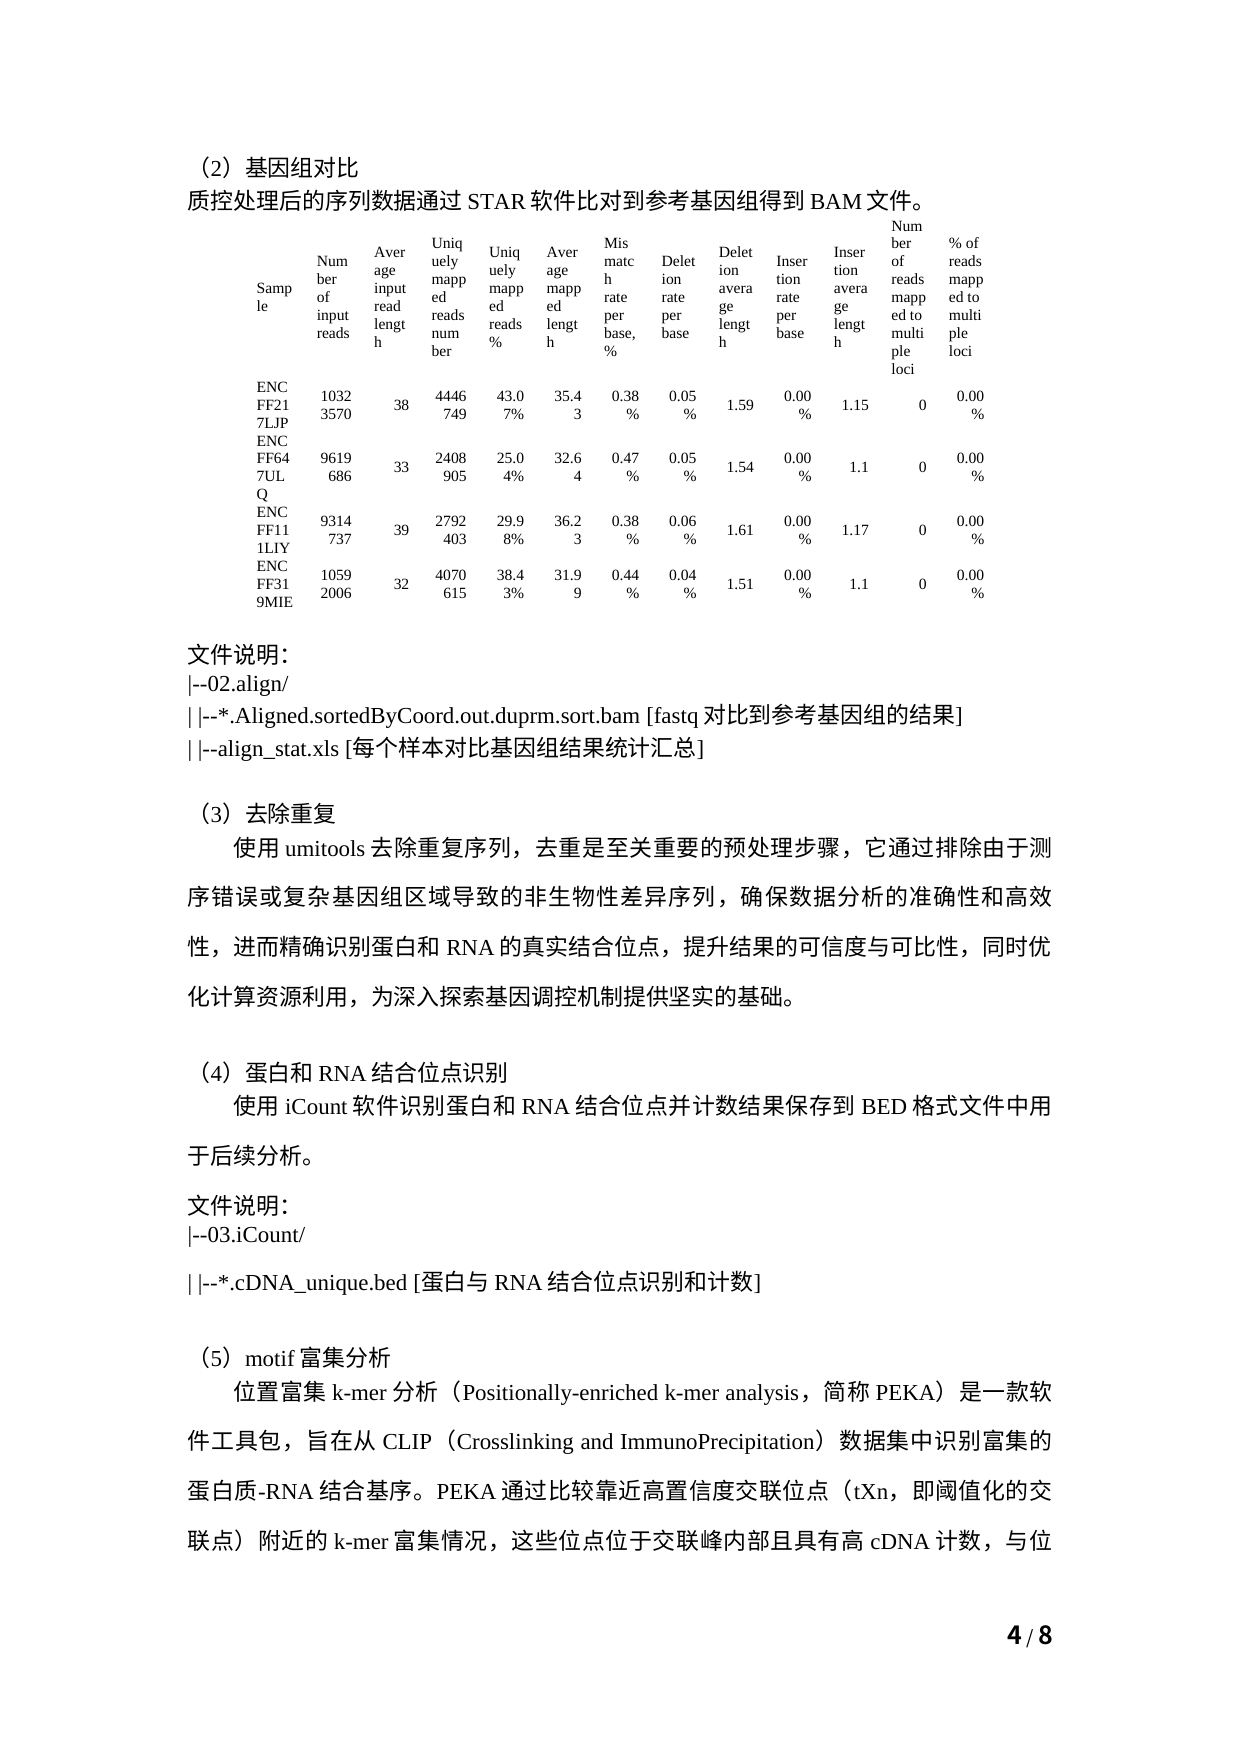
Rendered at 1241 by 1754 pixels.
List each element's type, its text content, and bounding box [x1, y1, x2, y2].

table_cell 25.04% [478, 431, 535, 503]
table_cell 0.00% [938, 378, 995, 431]
table_cell 39 [363, 503, 420, 557]
table_header Average mapped length [535, 216, 593, 378]
table_cell ENCFF111LIY [245, 503, 305, 557]
table_cell 0.04% [650, 557, 707, 611]
table_cell 29.98% [478, 503, 535, 557]
table_cell 0.38% [593, 378, 650, 431]
table_cell 1.54 [708, 431, 765, 503]
table_cell 43.07% [478, 378, 535, 431]
table_cell 0.00% [765, 378, 822, 431]
table_header Mismatch rate per base, % [593, 216, 650, 378]
text |--02.align/ | |--*.Aligned.sortedByCoord.out.duprm.sort.bam [fastq对比到参考基因组的结果] | |--align_stat.xls [每个样本对比基因组结果统计汇总] [187, 670, 1053, 796]
table_cell 1.1 [823, 557, 880, 611]
table_cell 38 [363, 378, 420, 431]
table_cell 1.59 [708, 378, 765, 431]
table_cell 0.44% [593, 557, 650, 611]
table_cell 32 [363, 557, 420, 611]
table_header Insertion average length [823, 216, 880, 378]
table_cell 9314737 [305, 503, 363, 557]
table_cell 32.64 [535, 431, 593, 503]
table_cell 1.15 [823, 378, 880, 431]
table_header Uniquely mapped reads % [478, 216, 535, 378]
text （5）motif富集分析 [187, 1340, 1053, 1373]
table_cell 0.00% [938, 431, 995, 503]
table_cell 4070615 [420, 557, 478, 611]
table_cell 0.06% [650, 503, 707, 557]
table_header Sample [245, 216, 305, 378]
list 蛋白和RNA结合位点识别 [187, 1055, 1053, 1088]
table_cell ENCFF647ULQ [245, 431, 305, 503]
list |--03.iCount/ | |--*.cDNA_unique.bed [蛋白与RNA结合位点识别和计数] [187, 1221, 1053, 1297]
table_cell 38.43% [478, 557, 535, 611]
table_cell 0.00% [938, 557, 995, 611]
table_header Number of reads mapped to multiple loci [880, 216, 937, 378]
table_header Deletion average length [708, 216, 765, 378]
table_cell 10323570 [305, 378, 363, 431]
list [187, 1373, 1053, 1556]
table_cell 35.43 [535, 378, 593, 431]
text 质控处理后的序列数据通过STAR软件比对到参考基因组得到BAM文件。 [187, 183, 1053, 216]
table_cell 33 [363, 431, 420, 503]
list 使用umitools去除重复序列，去重是至关重要的预处理步骤，它通过排除由于测序错误或复杂基因组区域导致的非生物性差异序列，确保数据分析的准确性和高效性，进而精确识别蛋白和RNA的真实结合位点，提升结果的可信度与可比性，同时优化计算资源利用，为深入探索基因调控机制提供坚实的基础。 [187, 829, 1053, 1012]
table_header Average input read length [363, 216, 420, 378]
table_cell 0 [880, 503, 937, 557]
table_cell 2408905 [420, 431, 478, 503]
text （2）基因组对比 [187, 150, 1053, 183]
table_cell 2792403 [420, 503, 478, 557]
table_cell 1.1 [823, 431, 880, 503]
table_cell 10592006 [305, 557, 363, 611]
table_cell 0.38% [593, 503, 650, 557]
table_header % of reads mapped to multiple loci [938, 216, 995, 378]
list 使用iCount软件识别蛋白和RNA结合位点并计数结果保存到BED格式文件中用于后续分析。 [187, 1088, 1053, 1171]
table_header Deletion rate per base [650, 216, 707, 378]
table_header Insertion rate per base [765, 216, 822, 378]
table_cell 0 [880, 378, 937, 431]
list 去除重复 [187, 796, 1053, 829]
table_cell 0.05% [650, 431, 707, 503]
table_cell 1.17 [823, 503, 880, 557]
table_cell 1.61 [708, 503, 765, 557]
text 文件说明： [187, 1188, 1053, 1221]
table_cell 0.47% [593, 431, 650, 503]
table_cell 31.99 [535, 557, 593, 611]
text 文件说明： [187, 637, 1053, 670]
table_cell 9619686 [305, 431, 363, 503]
table_cell 0.00% [765, 503, 822, 557]
table_cell 0.05% [650, 378, 707, 431]
table_cell 36.23 [535, 503, 593, 557]
table_cell 0 [880, 557, 937, 611]
table_cell ENCFF217LJP [245, 378, 305, 431]
table_header Number of input reads [305, 216, 363, 378]
table_cell 0.00% [765, 431, 822, 503]
table_cell 0.00% [938, 503, 995, 557]
table_cell 4446749 [420, 378, 478, 431]
table_cell ENCFF319MIE [245, 557, 305, 611]
table_cell 1.51 [708, 557, 765, 611]
table_header Uniquely mapped reads number [420, 216, 478, 378]
table_cell 0 [880, 431, 937, 503]
table_cell 0.00% [765, 557, 822, 611]
